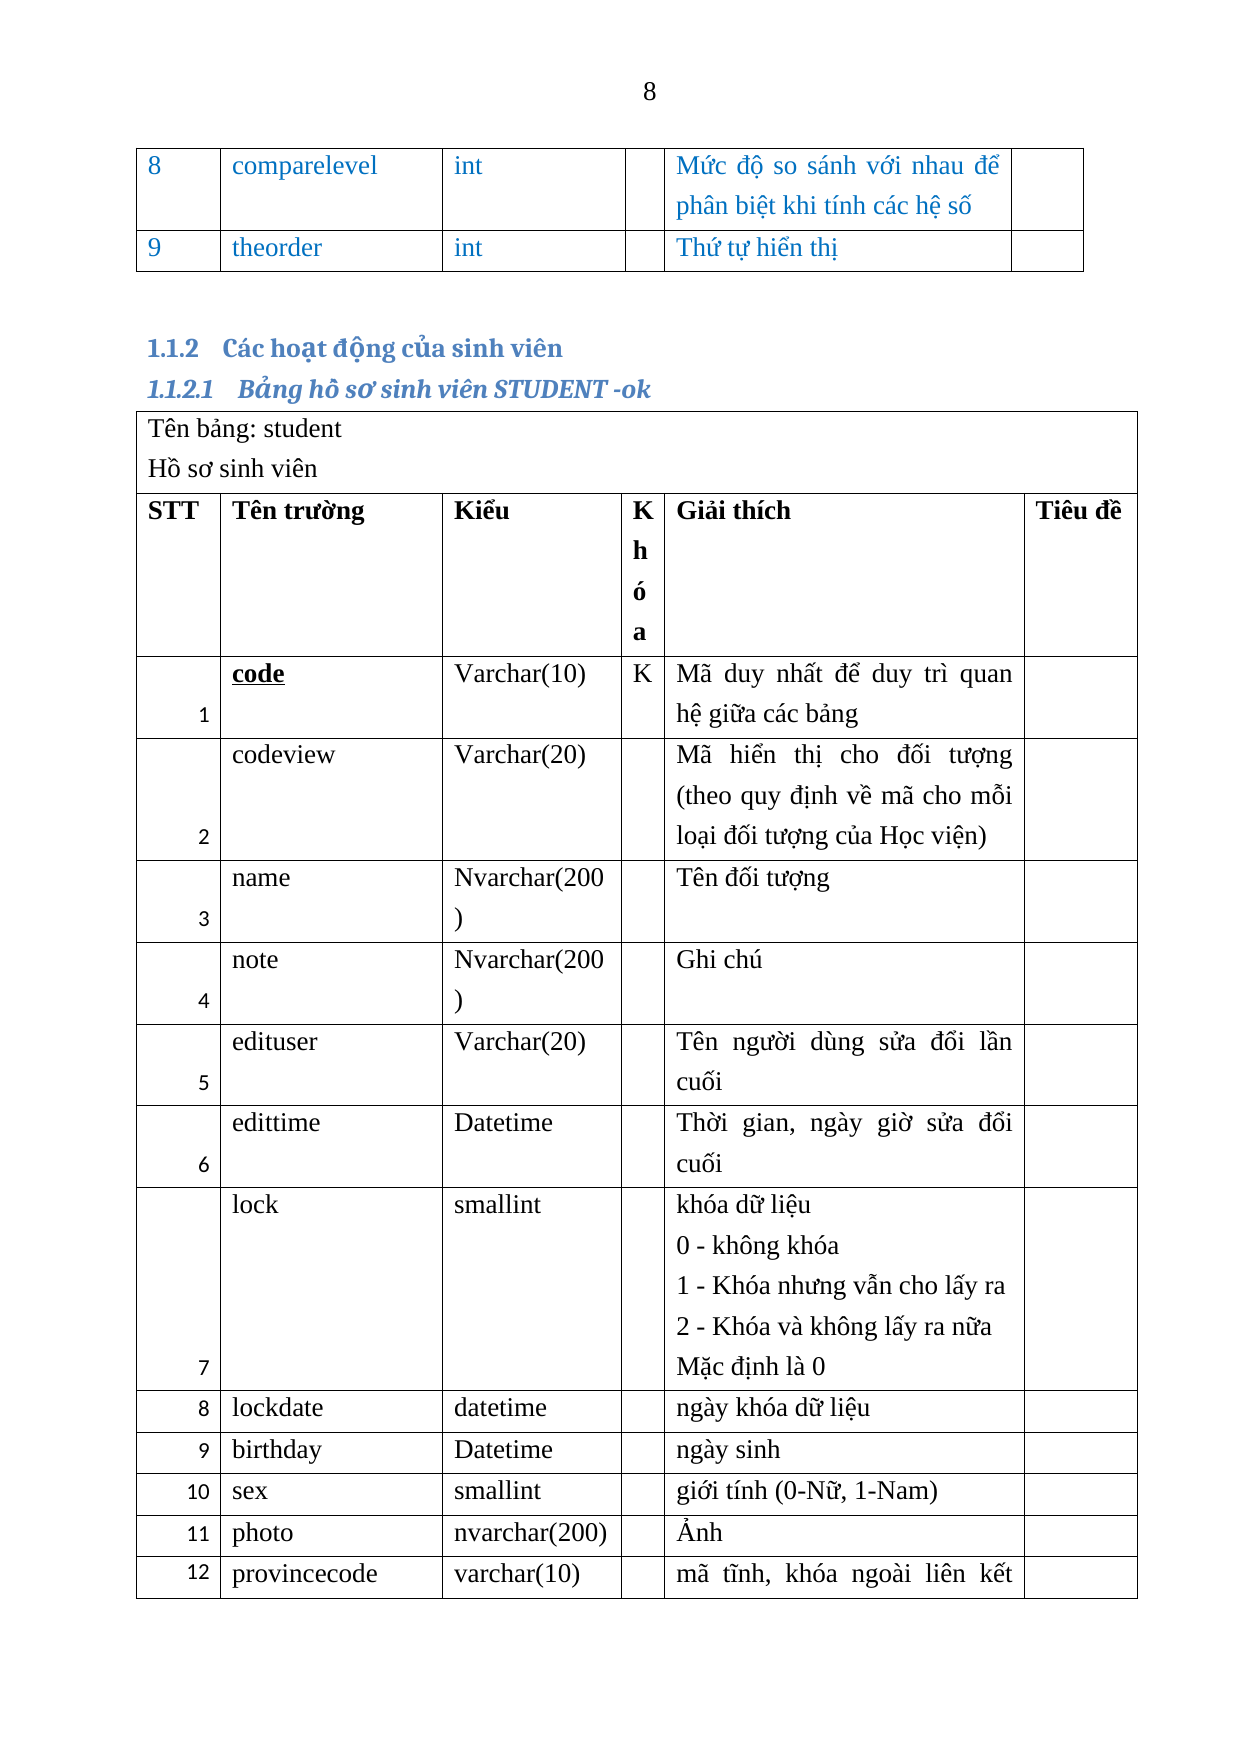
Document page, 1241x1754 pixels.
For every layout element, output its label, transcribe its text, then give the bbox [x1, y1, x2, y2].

table_cell [1025, 1106, 1137, 1187]
table_cell Tên trường [221, 494, 442, 656]
table_cell ngày khóa dữ liệu [665, 1391, 1024, 1432]
table_cell edittime [221, 1106, 442, 1187]
table_cell Tiêu đề [1025, 494, 1137, 656]
table_cell Datetime [443, 1433, 621, 1473]
table_cell [622, 943, 664, 1023]
table_cell note [221, 943, 442, 1023]
table_cell [622, 1557, 664, 1598]
table_cell [1012, 149, 1083, 229]
table_cell 2 [137, 739, 220, 860]
subtitle Các hoạt động của sinh viên [148, 333, 1152, 364]
table_cell [622, 739, 664, 860]
table_cell 10 [137, 1474, 220, 1515]
table_cell smallint [443, 1188, 621, 1390]
table_cell [1025, 1391, 1137, 1432]
table_cell birthday [221, 1433, 442, 1473]
table_cell 9 [137, 231, 220, 271]
table_cell Varchar(20) [443, 1025, 621, 1105]
table_cell [1025, 739, 1137, 860]
table_cell Varchar(10) [443, 657, 621, 737]
table_cell Giải thích [665, 494, 1024, 656]
table_cell ngày sinh [665, 1433, 1024, 1473]
table_cell [1025, 861, 1137, 942]
table_cell 11 [137, 1516, 220, 1556]
table_cell sex [221, 1474, 442, 1515]
table_cell [622, 1391, 664, 1432]
table_cell 1 [137, 657, 220, 737]
table_cell Ảnh [665, 1516, 1024, 1556]
table_cell [622, 1025, 664, 1105]
table_cell [622, 1433, 664, 1473]
table_cell datetime [443, 1391, 621, 1432]
table_cell [1025, 1433, 1137, 1473]
table_cell [1025, 1188, 1137, 1390]
table_cell Mã hiển thị cho đối tượng (theo quy định về mã cho mỗi loại đối tượng của Học viện) [665, 739, 1024, 860]
table_cell giới tính (0-Nữ, 1-Nam) [665, 1474, 1024, 1515]
table_cell 8 [137, 1391, 220, 1432]
table_cell [622, 1516, 664, 1556]
table_cell STT [137, 494, 220, 656]
table_cell [622, 861, 664, 942]
table_cell smallint [443, 1474, 621, 1515]
table_cell [1025, 1025, 1137, 1105]
table_cell Thời gian, ngày giờ sửa đổi cuối [665, 1106, 1024, 1187]
table_cell Mức độ so sánh với nhau để phân biệt khi tính các hệ số [665, 149, 1011, 229]
table_cell [1025, 943, 1137, 1023]
table_header Tên bảng: student Hồ sơ sinh viên [137, 412, 1137, 493]
table_cell int [443, 231, 625, 271]
table_cell [1025, 1557, 1137, 1598]
table_cell provincecode [221, 1557, 442, 1598]
table_cell [622, 1106, 664, 1187]
table_cell 5 [137, 1025, 220, 1105]
table_cell [622, 1188, 664, 1390]
table_cell [1025, 1516, 1137, 1556]
table_cell lock [221, 1188, 442, 1390]
table_cell edituser [221, 1025, 442, 1105]
table_cell code [221, 657, 442, 737]
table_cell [665, 1557, 1024, 1598]
table_cell Kiểu [443, 494, 621, 656]
table_cell Mã duy nhất để duy trì quan hệ giữa các bảng [665, 657, 1024, 737]
table_cell [1025, 657, 1137, 737]
table_cell 3 [137, 861, 220, 942]
table_cell lockdate [221, 1391, 442, 1432]
table_cell 9 [137, 1433, 220, 1473]
table_cell Thứ tự hiển thị [665, 231, 1011, 271]
table_cell 12 [137, 1557, 220, 1598]
table_cell [626, 149, 664, 229]
table_cell comparelevel [221, 149, 442, 229]
table_cell Tên đối tượng [665, 861, 1024, 942]
table_cell codeview [221, 739, 442, 860]
table_cell varchar(10) [443, 1557, 621, 1598]
table_cell name [221, 861, 442, 942]
table_cell [1012, 231, 1083, 271]
table_cell Nvarchar(200) [443, 943, 621, 1023]
table_cell int [443, 149, 625, 229]
table_cell theorder [221, 231, 442, 271]
table_cell Datetime [443, 1106, 621, 1187]
table_cell 8 [137, 149, 220, 229]
table_cell 7 [137, 1188, 220, 1390]
subtitle Bảng hồ sơ sinh viên STUDENT -ok [148, 374, 1152, 405]
table_cell K [622, 657, 664, 737]
table_cell khóa dữ liệu 0 - không khóa 1 - Khóa nhưng vẫn cho lấy ra 2 - Khóa và không lấy ra nữa Mặc định là 0 [665, 1188, 1024, 1390]
table_cell nvarchar(200) [443, 1516, 621, 1556]
table_cell Tên người dùng sửa đổi lần cuối [665, 1025, 1024, 1105]
table_cell 4 [137, 943, 220, 1023]
table_cell [626, 231, 664, 271]
table_cell Varchar(20) [443, 739, 621, 860]
table_cell Khóa [622, 494, 664, 656]
table_cell 6 [137, 1106, 220, 1187]
table_cell Ghi chú [665, 943, 1024, 1023]
table_cell photo [221, 1516, 442, 1556]
table_cell [622, 1474, 664, 1515]
table_cell [1025, 1474, 1137, 1515]
table_cell Nvarchar(200) [443, 861, 621, 942]
